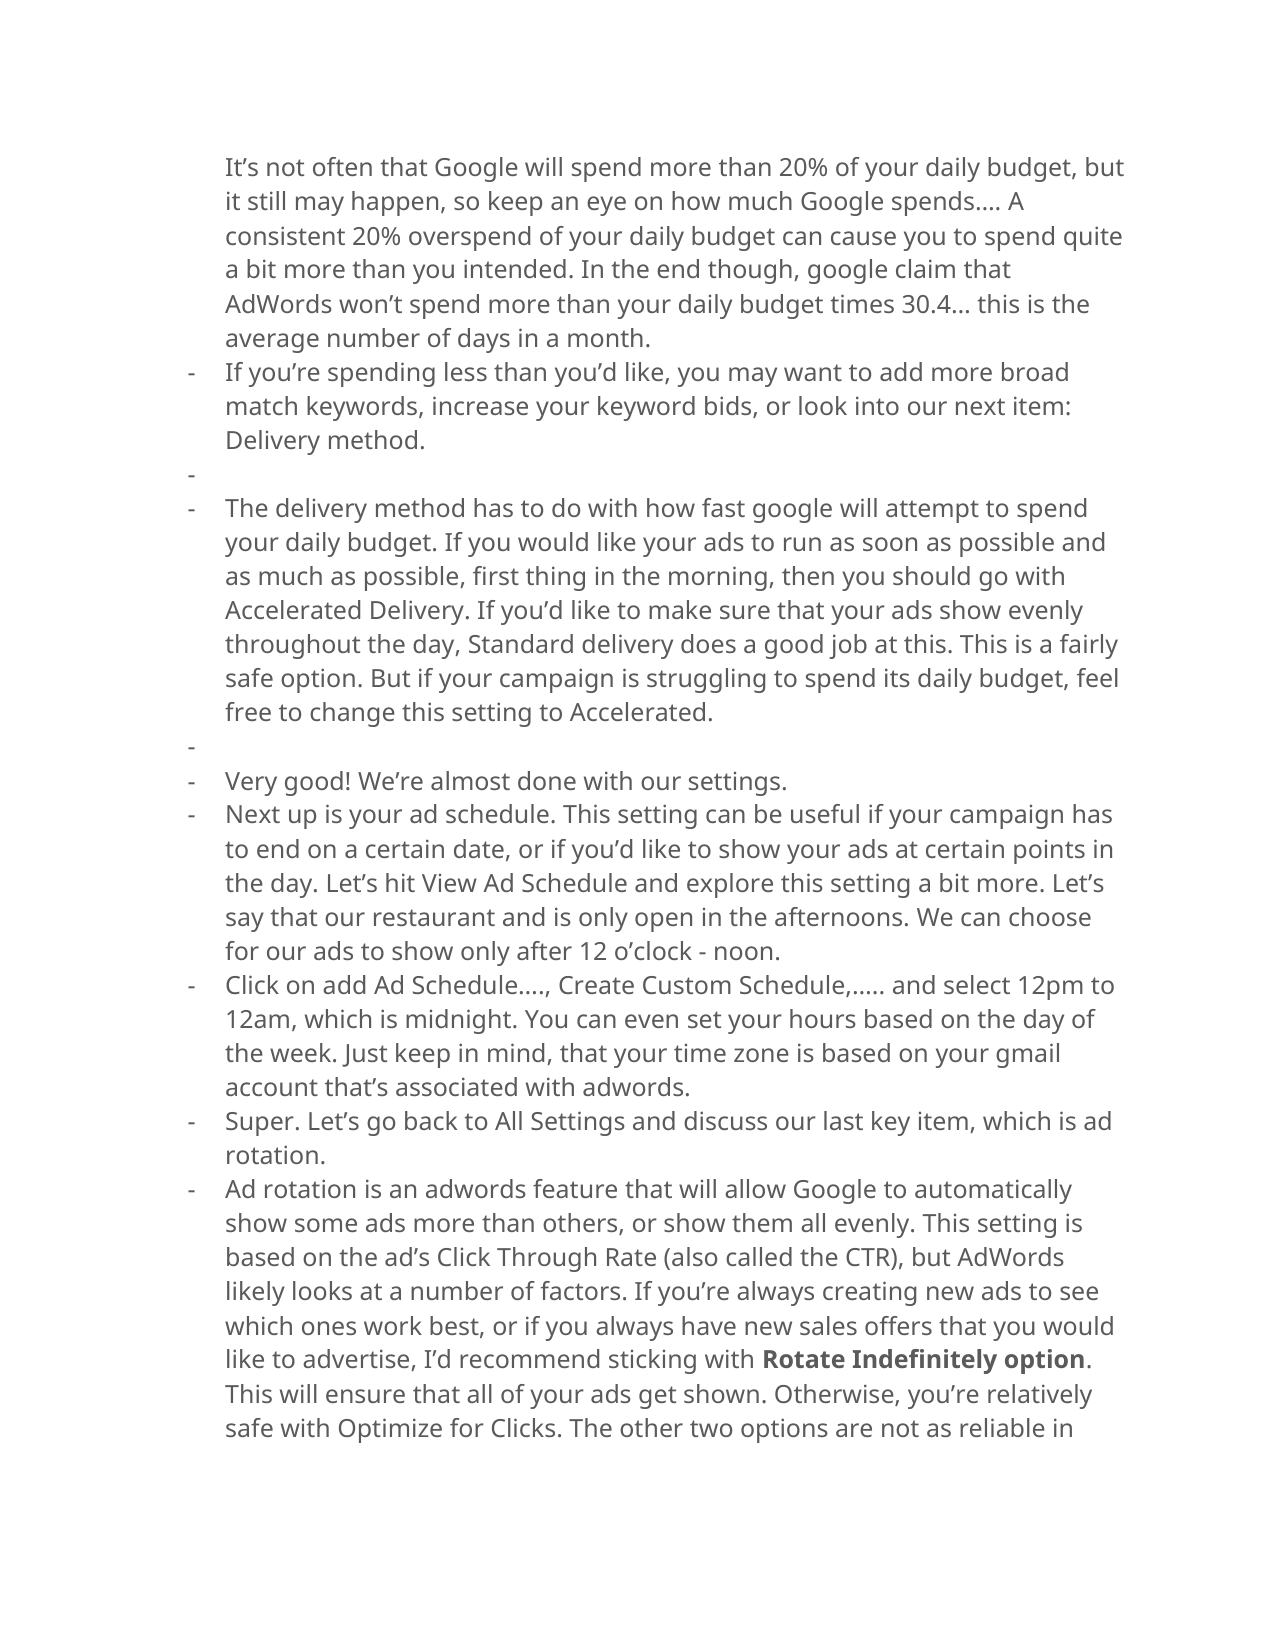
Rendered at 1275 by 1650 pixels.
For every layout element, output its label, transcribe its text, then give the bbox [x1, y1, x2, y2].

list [187, 1172, 1125, 1444]
list Next up is your ad schedule. This setting can be useful if your campaign has to end on a certain date, or if you’d like to show your ads at certain points in the day. Let’s hit View Ad Schedule and explore this setting a bit more. Let’s say that our restaurant and is only open in the afternoons. We can choose for our ads to show only after 12 o’clock - noon. [187, 797, 1125, 967]
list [187, 150, 1125, 354]
list Super. Let’s go back to All Settings and discuss our last key item, which is ad rotation. [187, 1104, 1125, 1172]
list Click on add Ad Schedule…., Create Custom Schedule,….. and select 12pm to 12am, which is midnight. You can even set your hours based on the day of the week. Just keep in mind, that your time zone is based on your gmail account that’s associated with adwords. [187, 967, 1125, 1104]
list The delivery method has to do with how fast google will attempt to spend your daily budget. If you would like your ads to run as soon as possible and as much as possible, first thing in the morning, then you should go with Accelerated Delivery. If you’d like to make sure that your ads show evenly throughout the day, Standard delivery does a good job at this. This is a fairly safe option. But if your campaign is struggling to spend its daily budget, feel free to change this setting to Accelerated. [187, 491, 1125, 729]
list If you’re spending less than you’d like, you may want to add more broad match keywords, increase your keyword bids, or look into our next item: Delivery method. [187, 354, 1125, 457]
list Very good! We’re almost done with our settings. [187, 763, 1125, 797]
